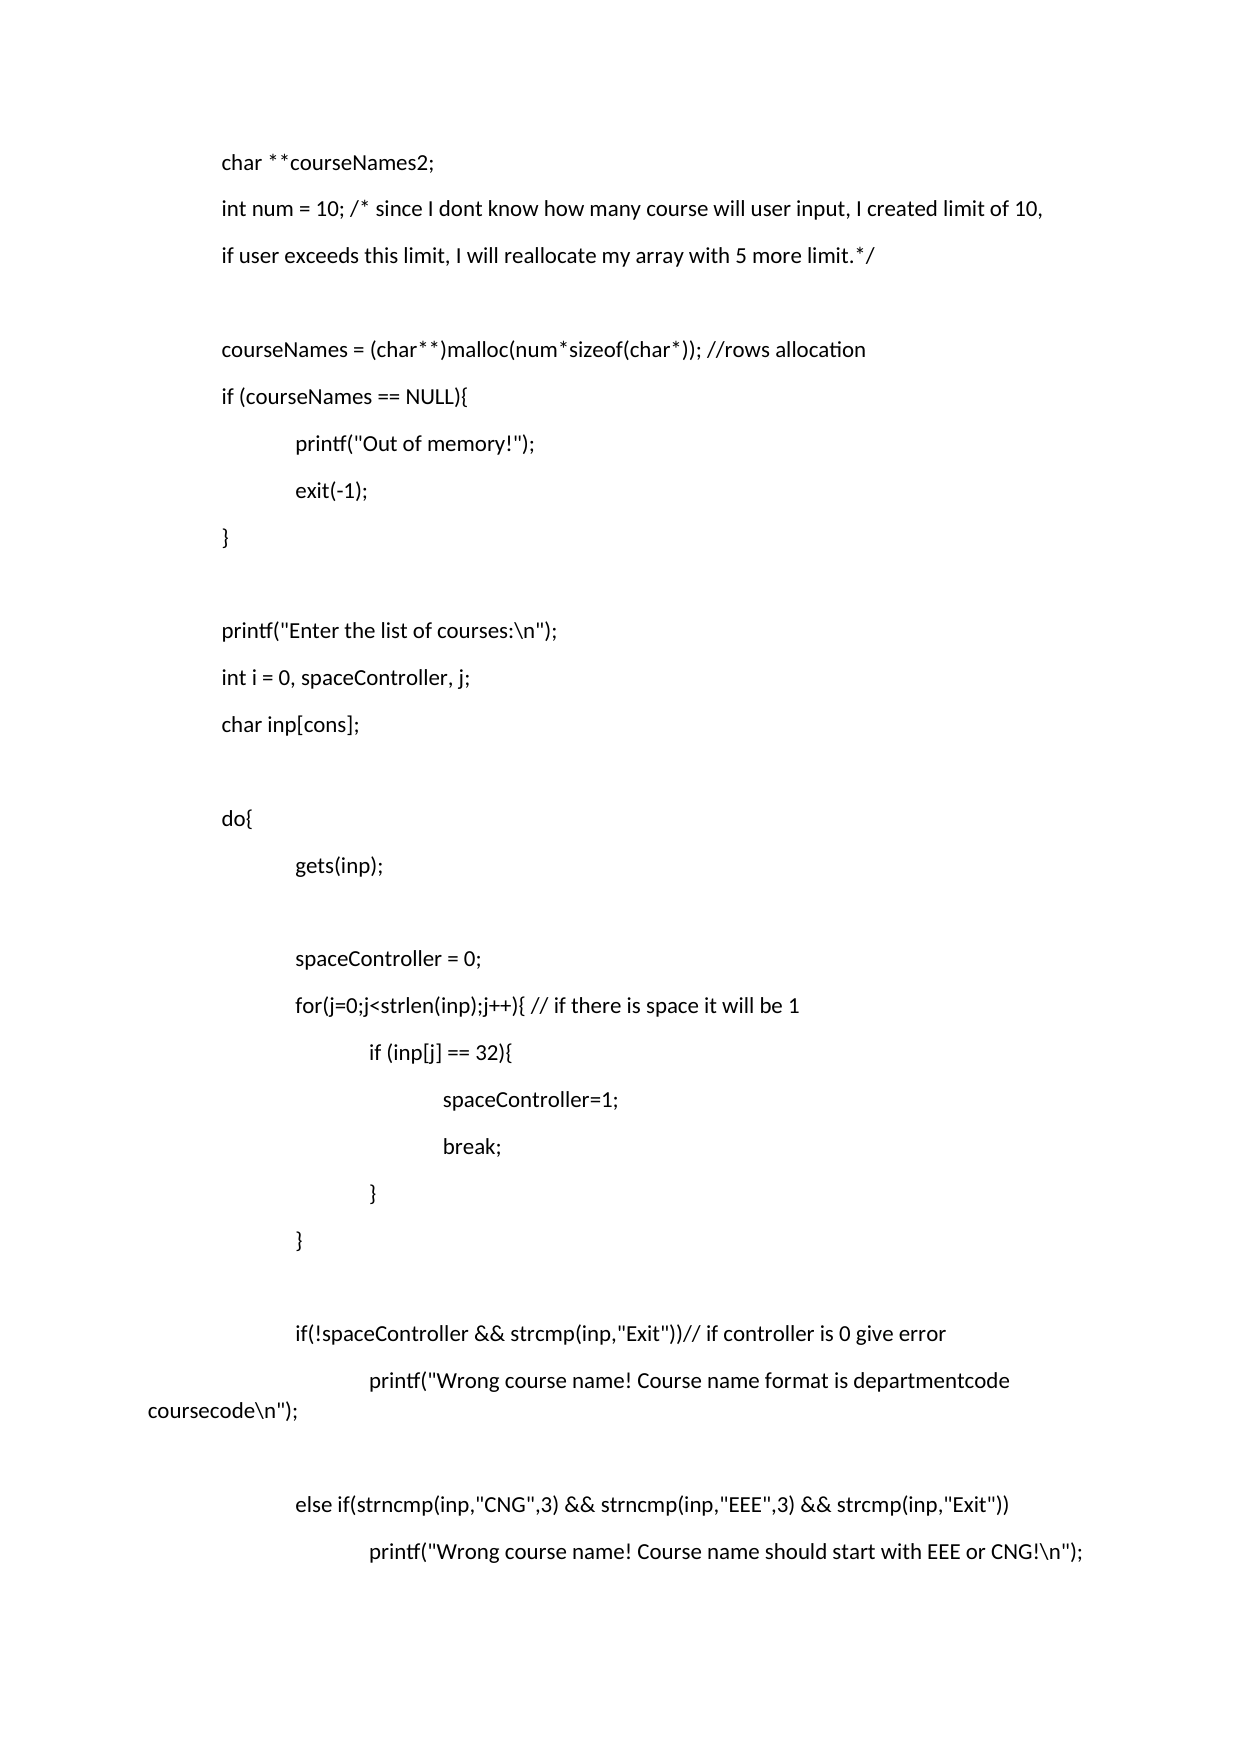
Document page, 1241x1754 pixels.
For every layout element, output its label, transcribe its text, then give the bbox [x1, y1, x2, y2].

text printf("Enter the list of courses:\n"); [148, 616, 1093, 644]
text char **courseNames2; [148, 148, 1093, 176]
text if (courseNames == NULL){ [148, 382, 1093, 410]
text spaceController = 0; [148, 944, 1093, 972]
text if user exceeds this limit, I will reallocate my array with 5 more limit.*/ [148, 241, 1093, 269]
text else if(strncmp(inp,"CNG",3) && strncmp(inp,"EEE",3) && strcmp(inp,"Exit")) [148, 1490, 1093, 1518]
text do{ [148, 804, 1093, 832]
text printf("Wrong course name! Course name format is departmentcode coursecode\n"); [148, 1366, 1093, 1424]
text for(j=0;j<strlen(inp);j++){ // if there is space it will be 1 [148, 991, 1093, 1019]
text printf("Wrong course name! Course name should start with EEE or CNG!\n"); [148, 1537, 1093, 1565]
text } [148, 1179, 1093, 1207]
text gets(inp); [148, 851, 1093, 879]
text courseNames = (char**)malloc(num*sizeof(char*)); //rows allocation [148, 335, 1093, 363]
text if (inp[j] == 32){ [148, 1038, 1093, 1066]
text } [148, 523, 1093, 551]
text char inp[cons]; [148, 710, 1093, 738]
text exit(-1); [148, 476, 1093, 504]
text int num = 10; /* since I dont know how many course will user input, I created limit of 10, [148, 194, 1093, 222]
text if(!spaceController && strcmp(inp,"Exit"))// if controller is 0 give error [148, 1319, 1093, 1347]
text } [148, 1226, 1093, 1254]
text printf("Out of memory!"); [148, 429, 1093, 457]
text int i = 0, spaceController, j; [148, 663, 1093, 691]
text break; [148, 1132, 1093, 1160]
text spaceController=1; [148, 1085, 1093, 1113]
